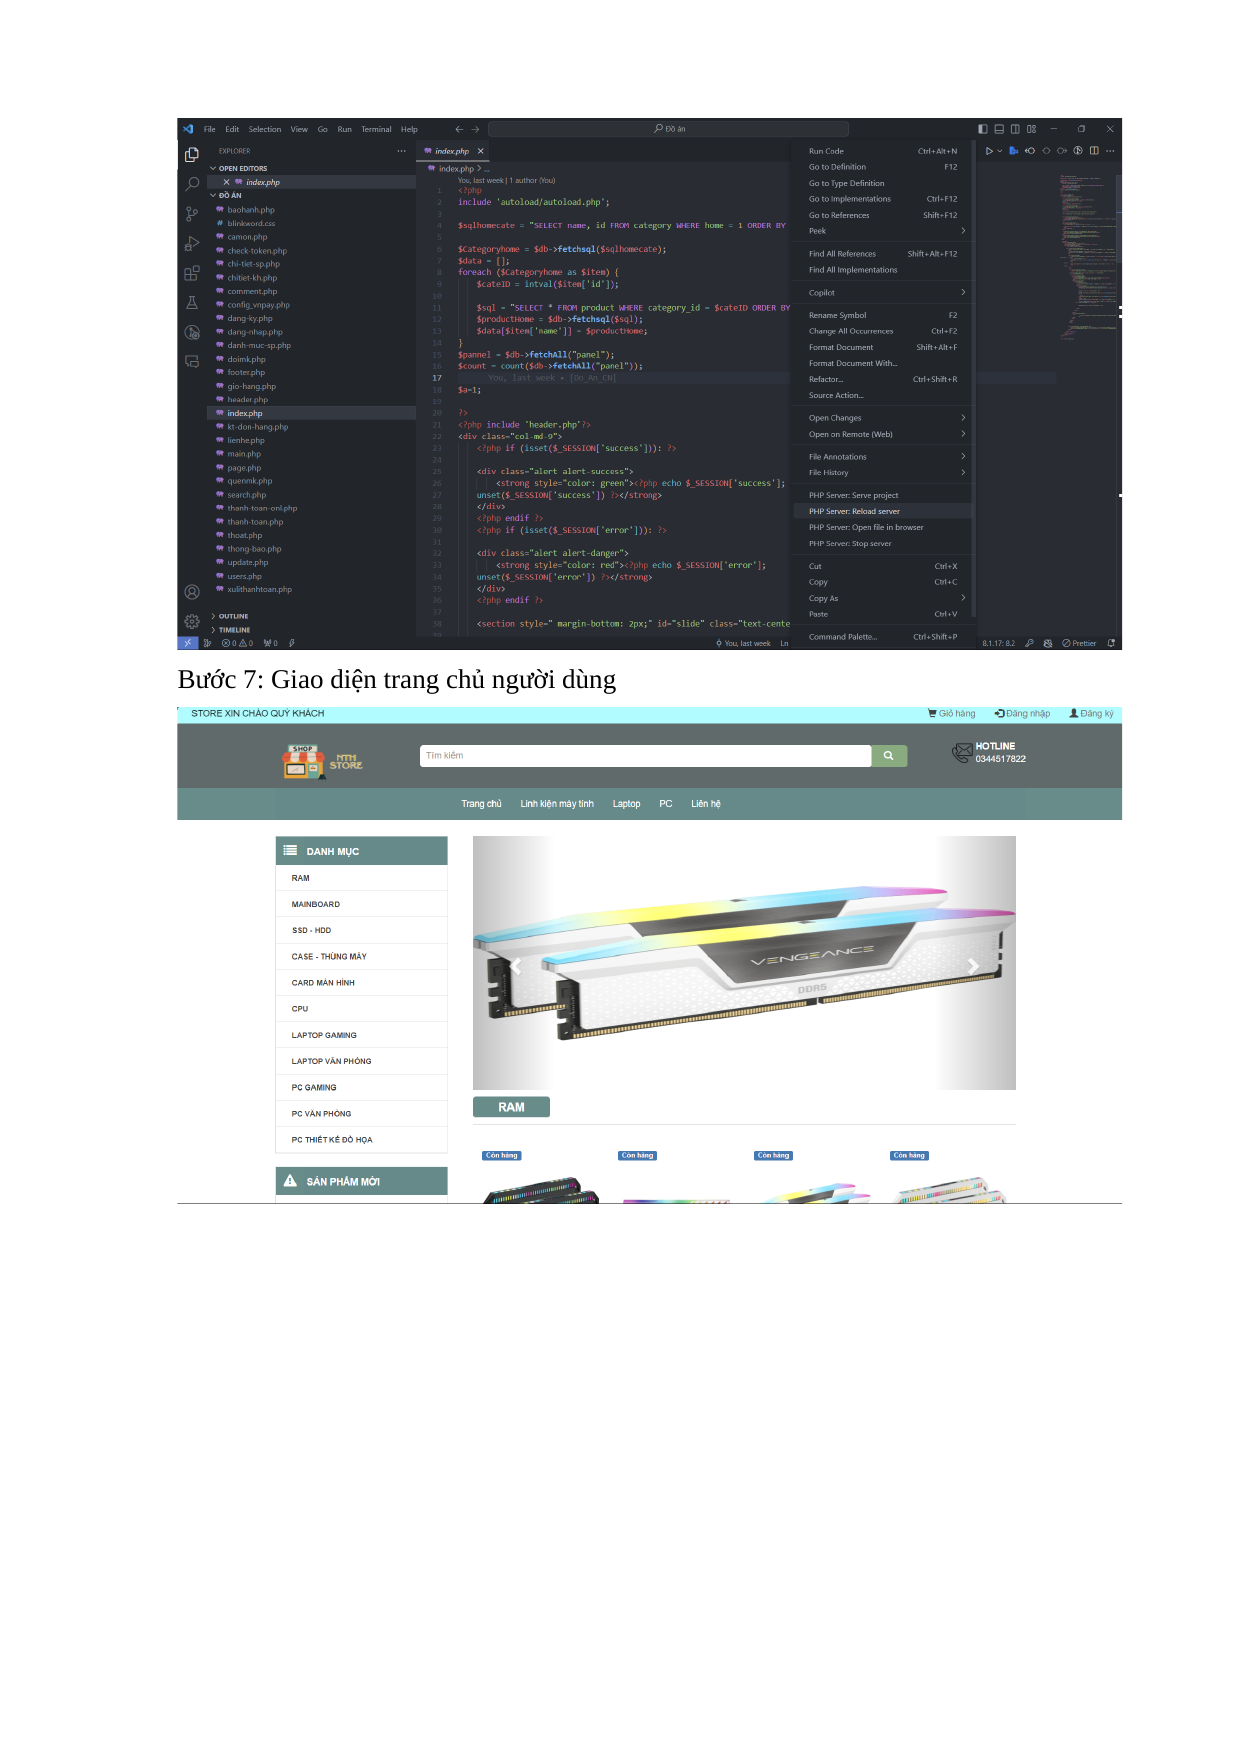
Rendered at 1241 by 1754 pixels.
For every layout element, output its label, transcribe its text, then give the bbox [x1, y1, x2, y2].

picture [177, 118, 1123, 650]
picture [177, 707, 1123, 1204]
text Bước 7: Giao diện trang chủ người dùng [177, 663, 1122, 707]
